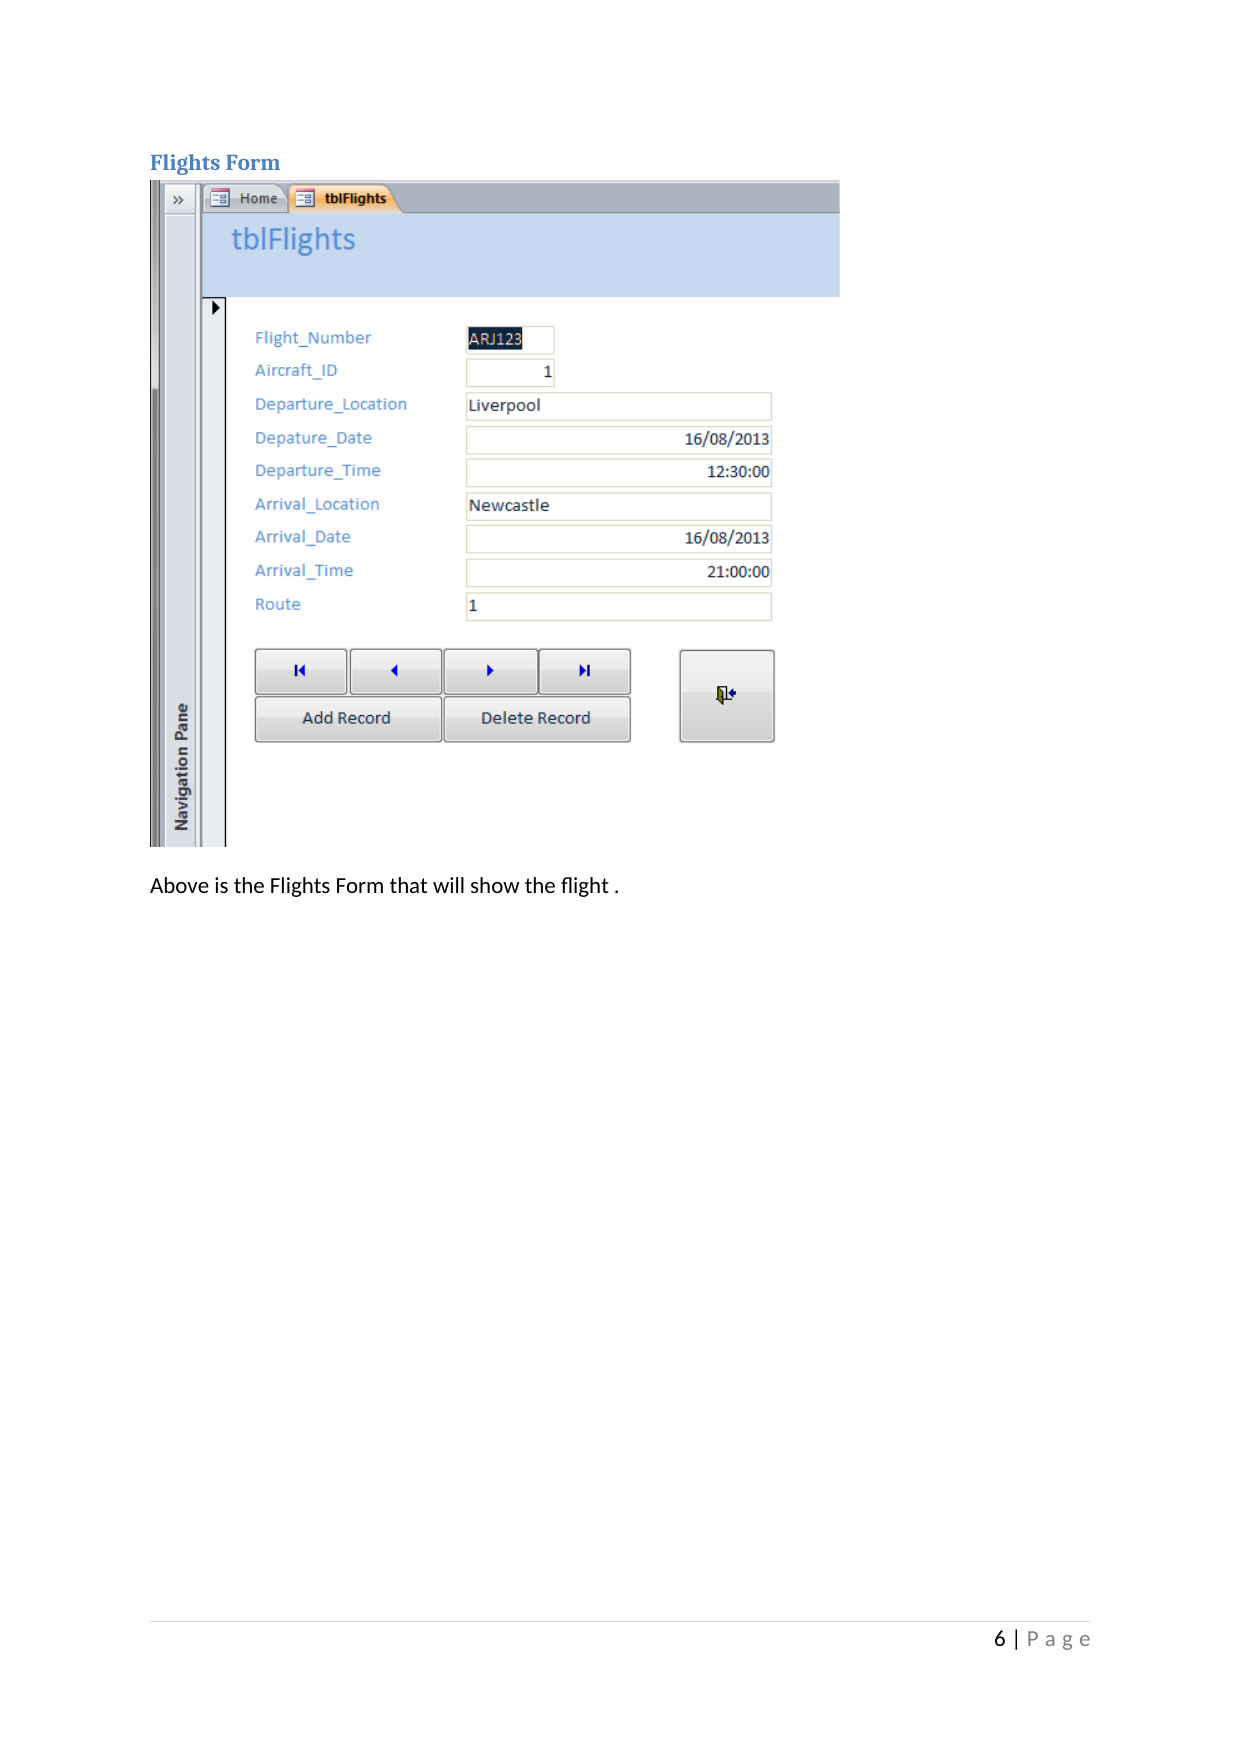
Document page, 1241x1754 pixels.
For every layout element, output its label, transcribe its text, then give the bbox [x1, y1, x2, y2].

text Above is the Flights Form that will show the flight . [150, 872, 1090, 900]
picture [150, 180, 840, 847]
subtitle Flights Form [150, 150, 1090, 176]
